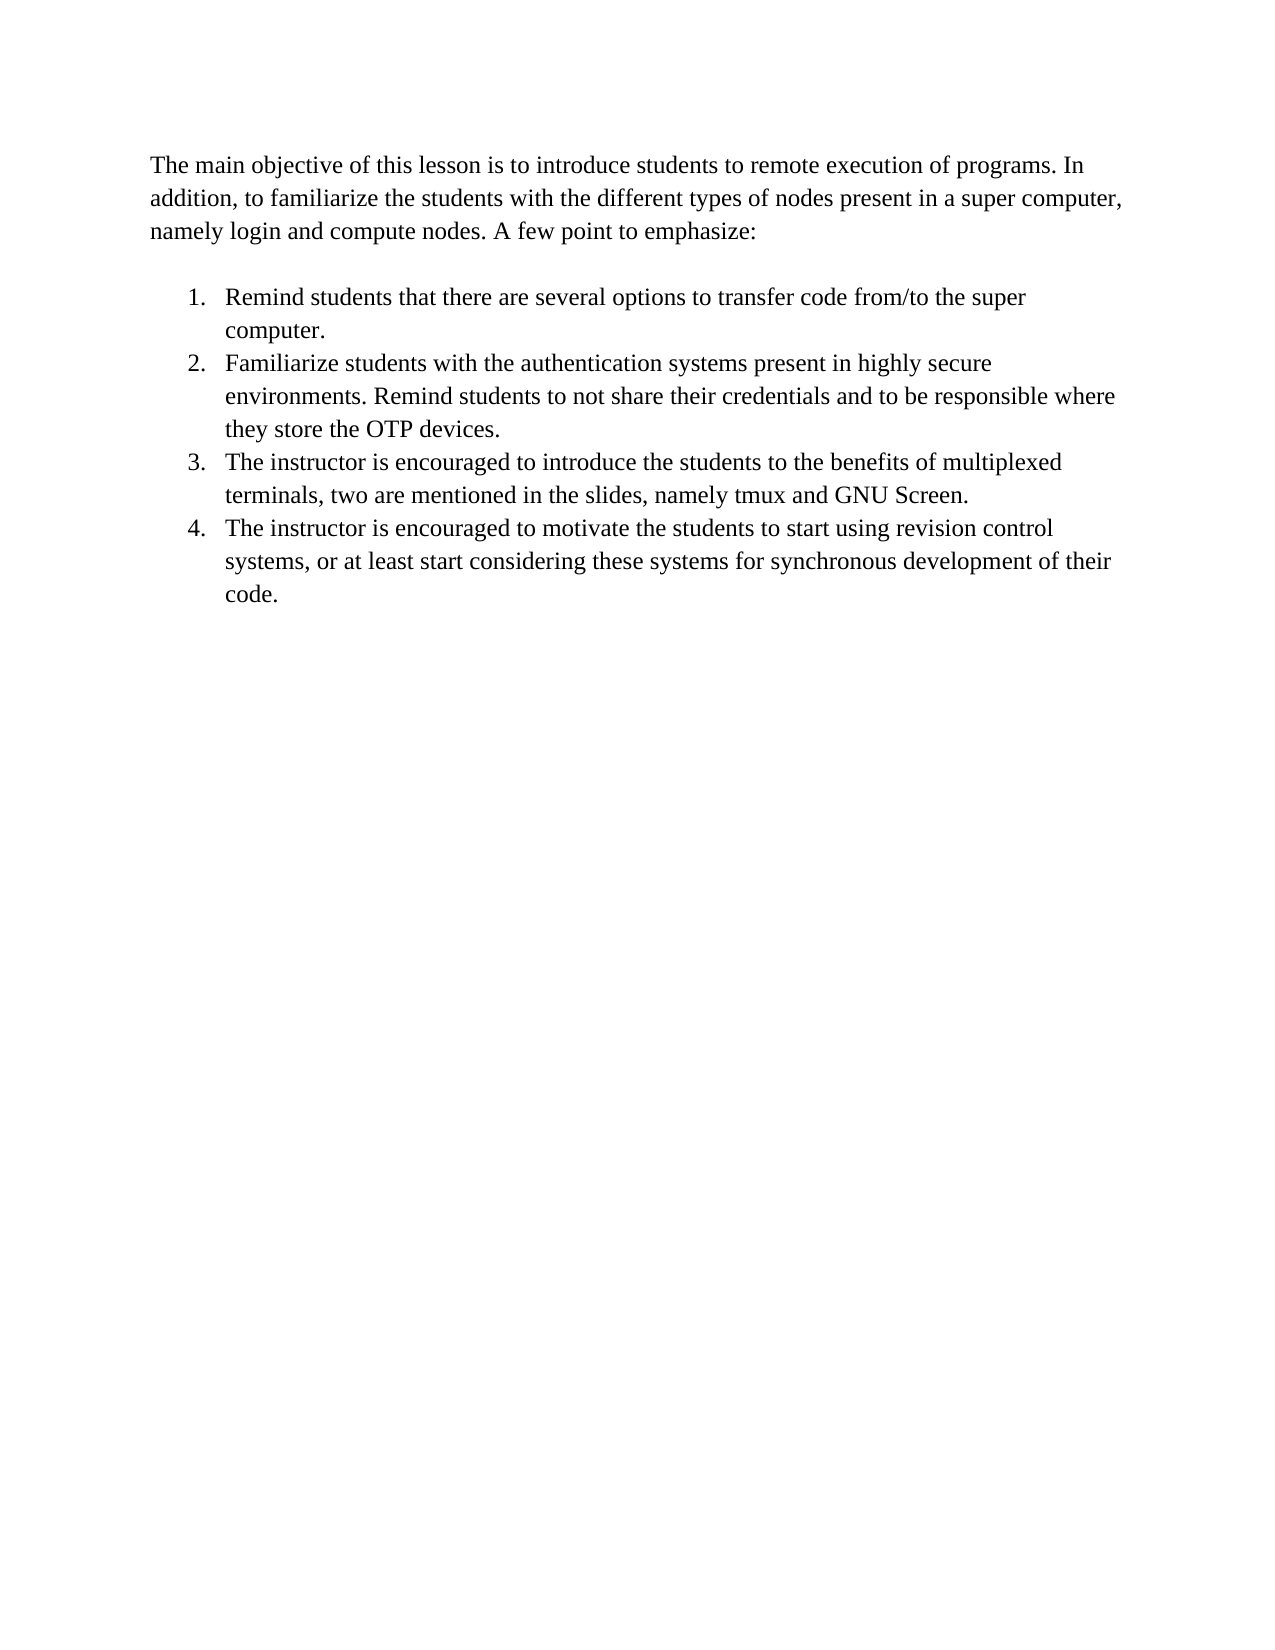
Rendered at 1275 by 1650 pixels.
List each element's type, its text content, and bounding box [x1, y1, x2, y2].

list The instructor is encouraged to introduce the students to the benefits of multiplexed terminals, two are mentioned in the slides, namely tmux and GNU Screen. [187, 447, 1125, 509]
list Remind students that there are several options to transfer code from/to the super computer. [187, 282, 1125, 344]
text The main objective of this lesson is to introduce students to remote execution of programs. In addition, to familiarize the students with the different types of nodes present in a super computer, namely login and compute nodes. A few point to emphasize: [150, 150, 1125, 245]
list Familiarize students with the authentication systems present in highly secure environments. Remind students to not share their credentials and to be responsible where they store the OTP devices. [187, 348, 1125, 443]
list The instructor is encouraged to motivate the students to start using revision control systems, or at least start considering these systems for synchronous development of their code. [187, 513, 1125, 608]
